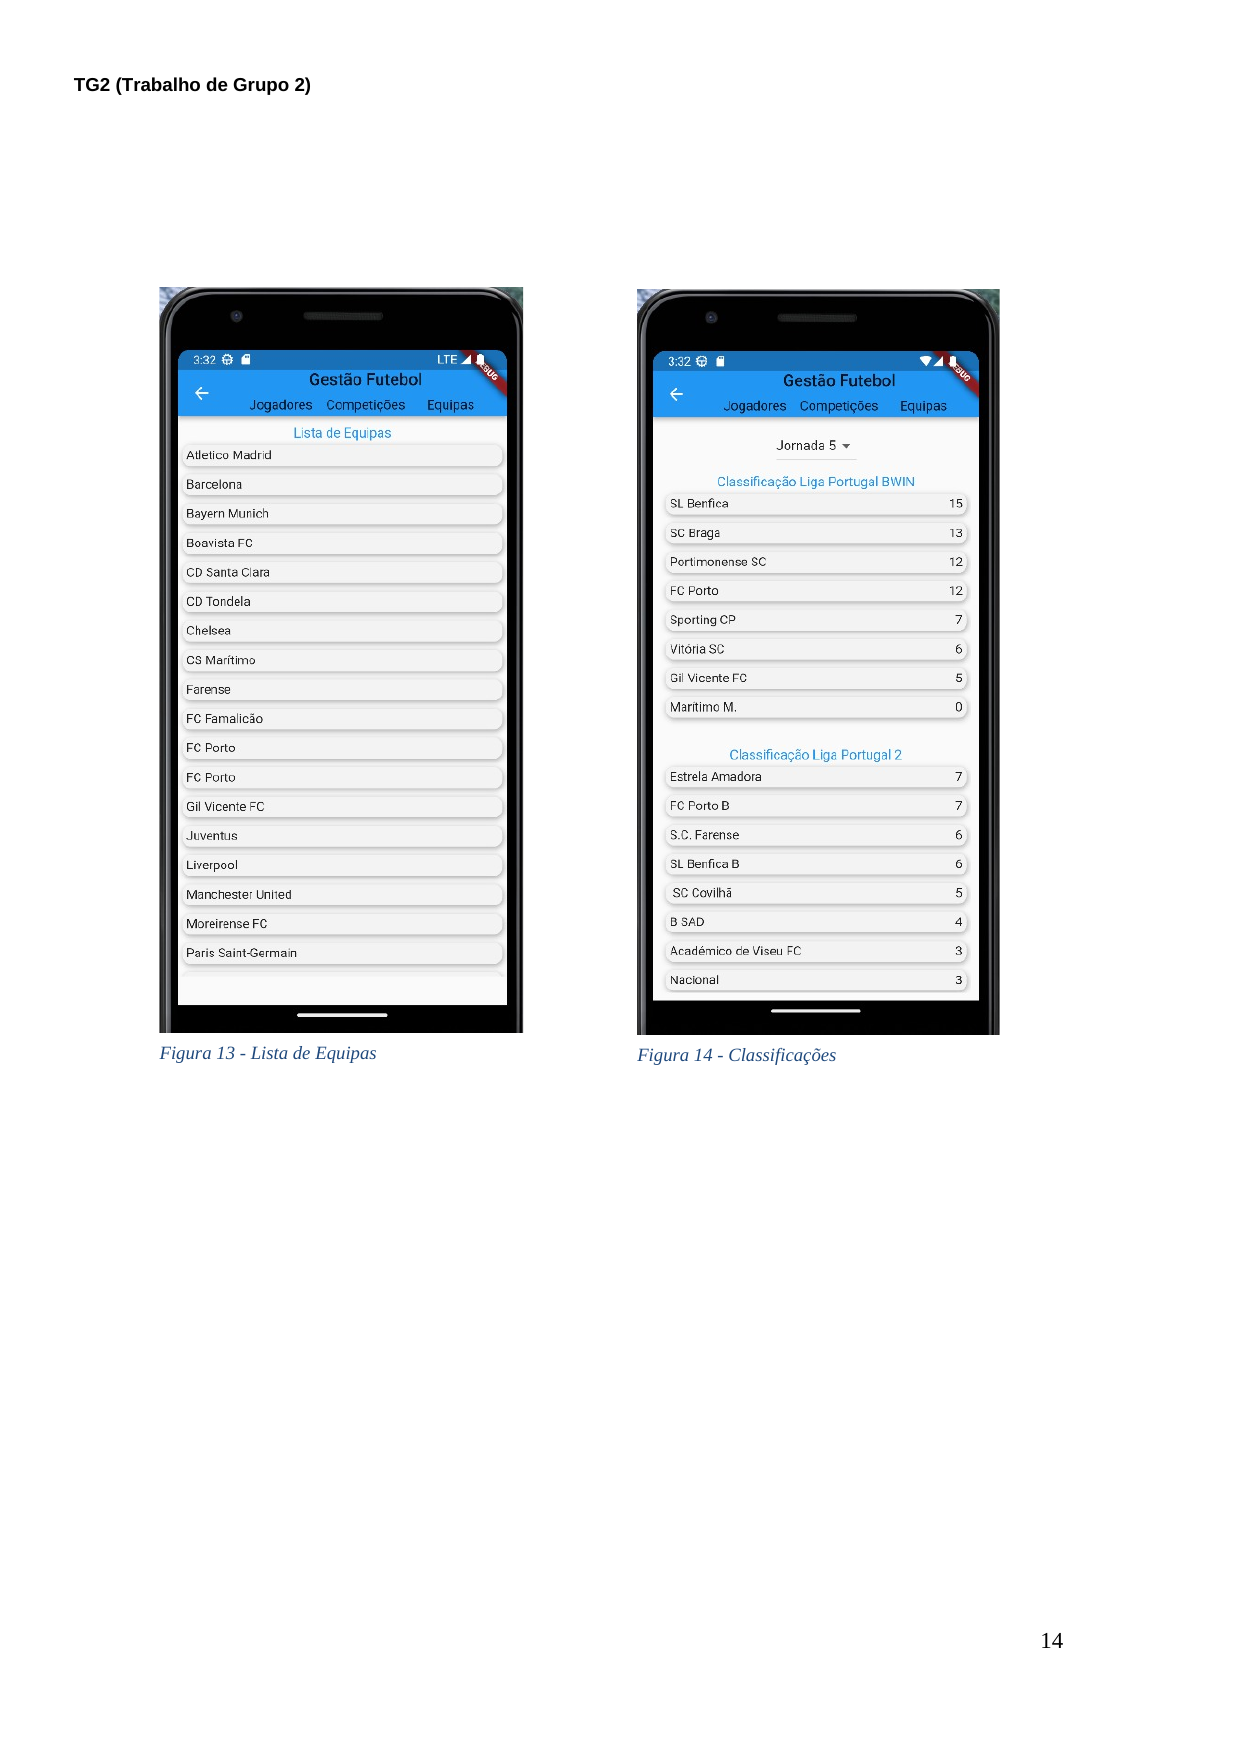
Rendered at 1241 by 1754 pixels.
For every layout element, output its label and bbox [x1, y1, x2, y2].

picture [637, 289, 1000, 1035]
picture [159, 287, 524, 1033]
